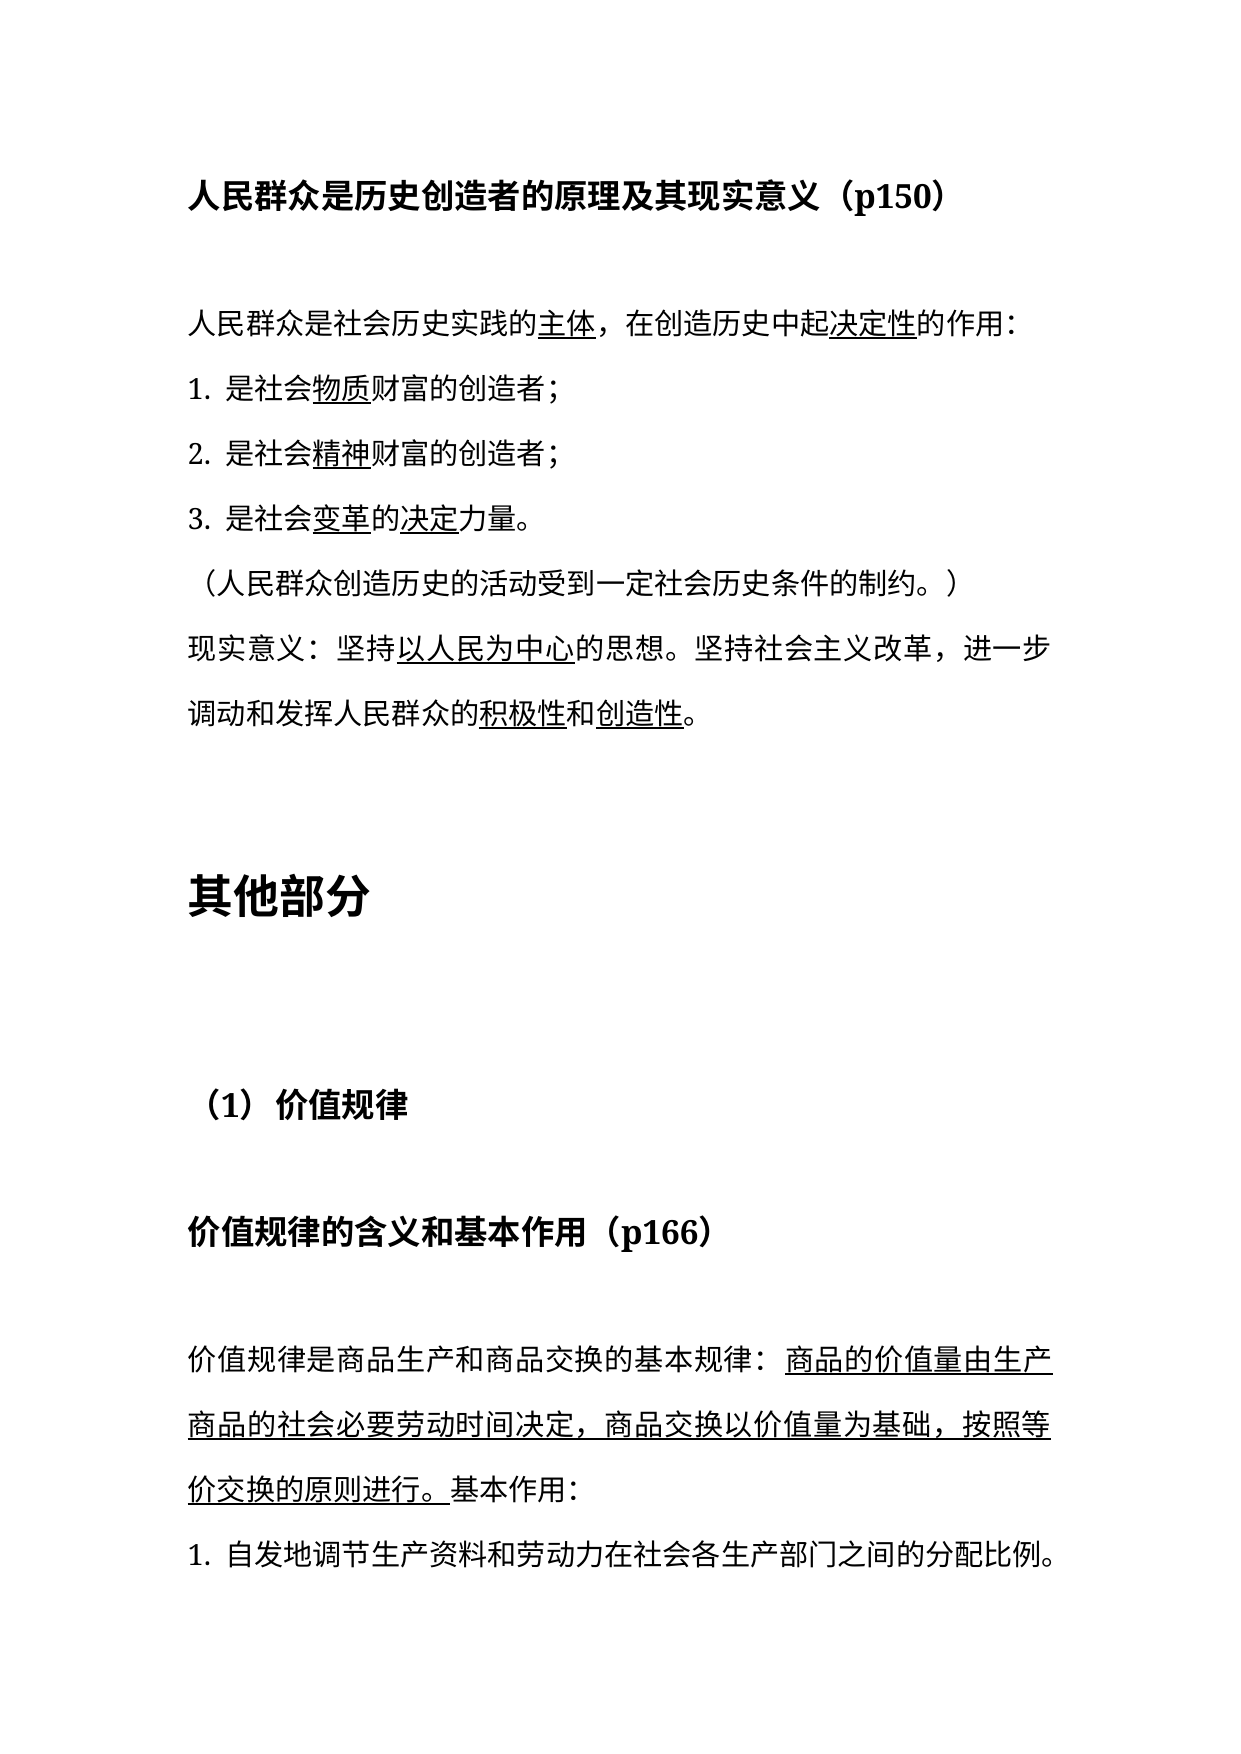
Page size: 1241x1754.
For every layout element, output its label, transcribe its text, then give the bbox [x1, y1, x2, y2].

list 是社会变革的决定力量。 [187, 484, 1053, 549]
list 是社会物质财富的创造者； [187, 354, 1053, 419]
list 自发地调节生产资料和劳动力在社会各生产部门之间的分配比例。 [187, 1520, 1053, 1585]
text 人民群众是社会历史实践的主体，在创造历史中起决定性的作用： [187, 289, 1053, 354]
subtitle 其他部分 [187, 845, 1053, 942]
subtitle 人民群众是历史创造者的原理及其现实意义（p150） [187, 162, 1053, 227]
subtitle 价值规律 [187, 1070, 1053, 1135]
list 是社会精神财富的创造者； [187, 419, 1053, 484]
text 价值规律是商品生产和商品交换的基本规律：商品的价值量由生产商品的社会必要劳动时间决定，商品交换以价值量为基础，按照等价交换的原则进行。基本作用： [187, 1325, 1053, 1520]
subtitle 价值规律的含义和基本作用（p166） [187, 1198, 1053, 1263]
text 现实意义：坚持以人民为中心的思想。坚持社会主义改革，进一步调动和发挥人民群众的积极性和创造性。 [187, 614, 1053, 744]
text （人民群众创造历史的活动受到一定社会历史条件的制约。） [187, 549, 1053, 614]
